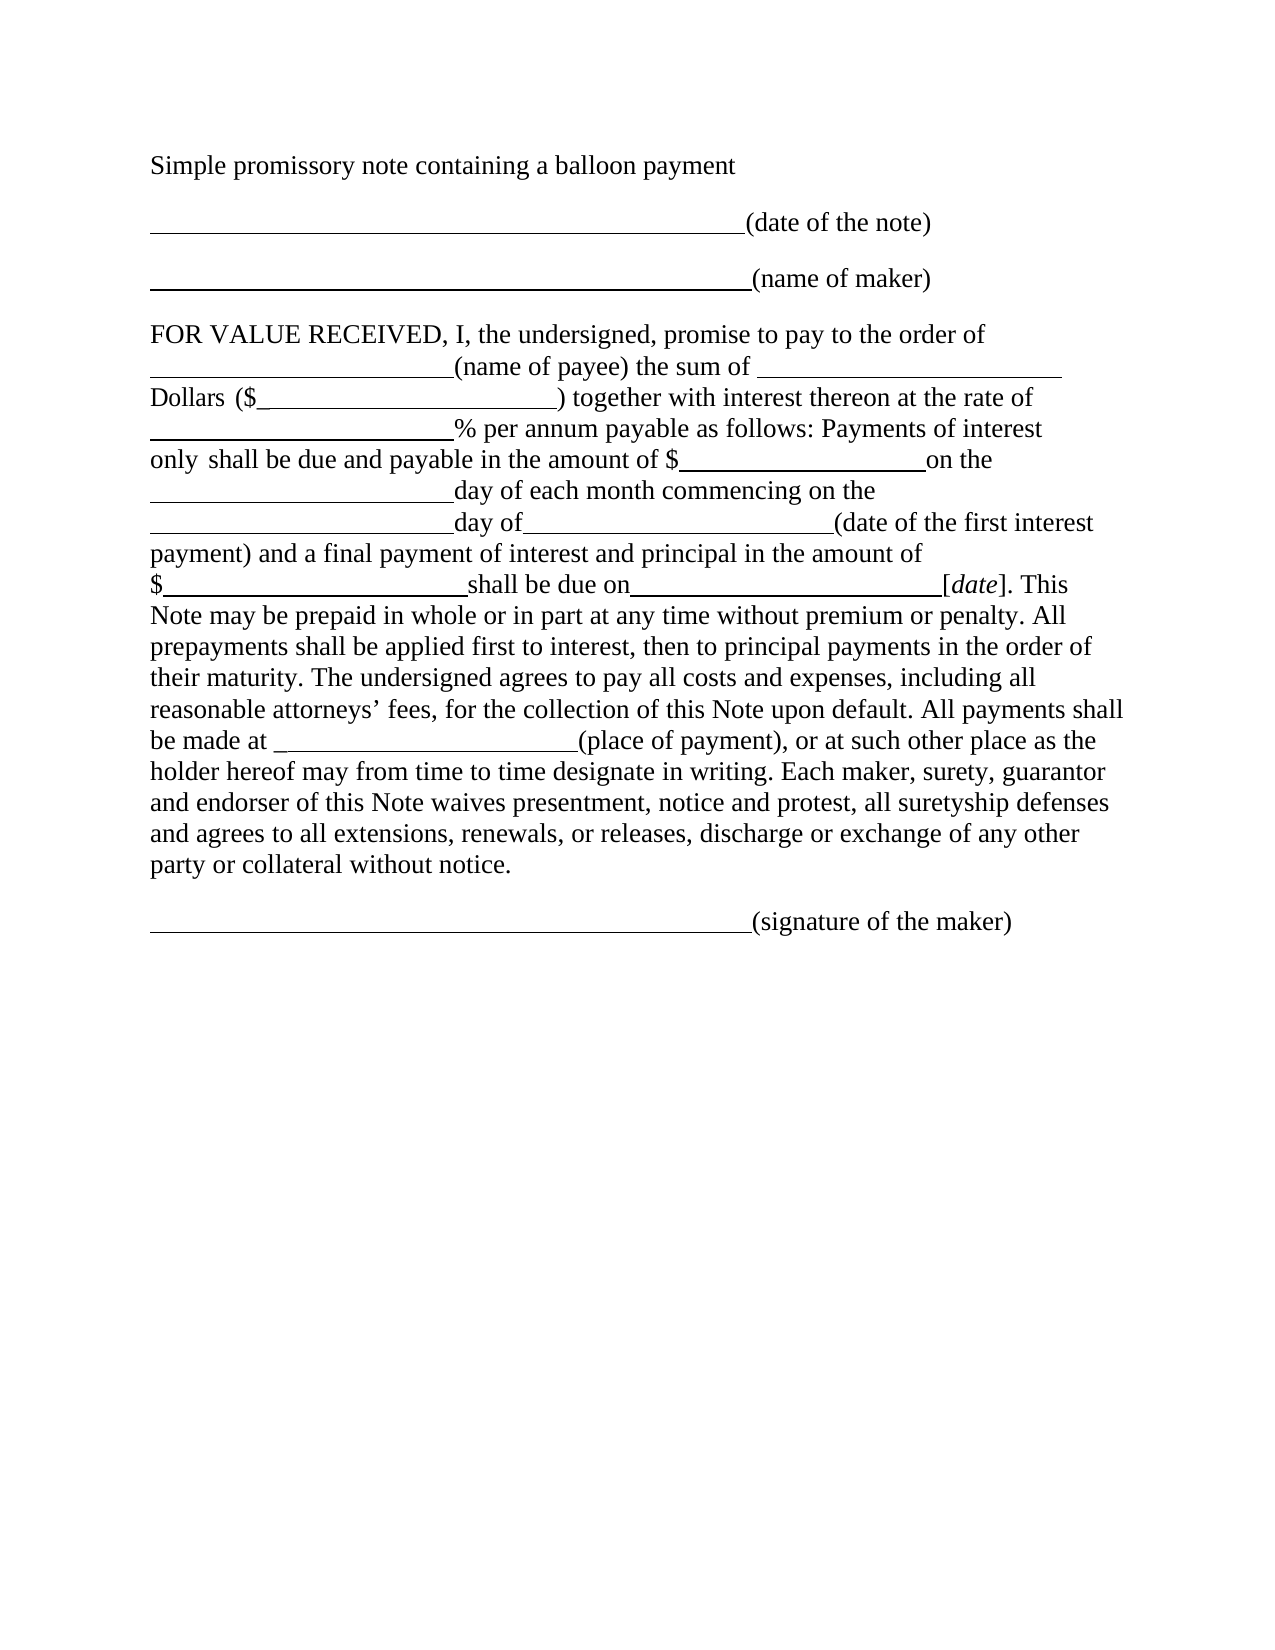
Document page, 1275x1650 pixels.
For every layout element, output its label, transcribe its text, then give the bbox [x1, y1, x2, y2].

text (signature of the maker) [150, 905, 1135, 936]
text day of (date of the first interest payment) and a final payment of interest and principal in the amount of [150, 506, 1095, 568]
text FOR VALUE RECEIVED, I, the undersigned, promise to pay to the order of [150, 318, 1135, 349]
text % per annum payable as follows: Payments of interest only shall be due and payable in the amount of $ on the [150, 412, 1095, 474]
text (date of the note) [150, 206, 1135, 237]
text $ shall be due on [date]. This Note may be prepaid in whole or in part at any time without premium or penalty. All prepayments shall be applied first to interest, then to principal payments in the order of their maturity. The undersigned agrees to pay all costs and expenses, including all [150, 568, 1093, 693]
text (name of payee) the sum of Dollars ($_ ) together with interest thereon at the rate of [150, 349, 1062, 412]
text day of each month commencing on the [150, 474, 1135, 506]
text reasonable attorneys’ fees, for the collection of this Note upon default. All payments shall be made at _ (place of payment), or at such other place as the holder hereof may from time to time designate in writing. Each maker, surety, guarantor and endorser of this Note waives presentment, notice and protest, all suretyship defenses and agrees to all extensions, renewals, or releases, discharge or exchange of any other party or collateral without notice. [150, 693, 1124, 879]
text Simple promissory note containing a balloon payment [150, 149, 1135, 181]
text (name of maker) [150, 262, 1135, 293]
